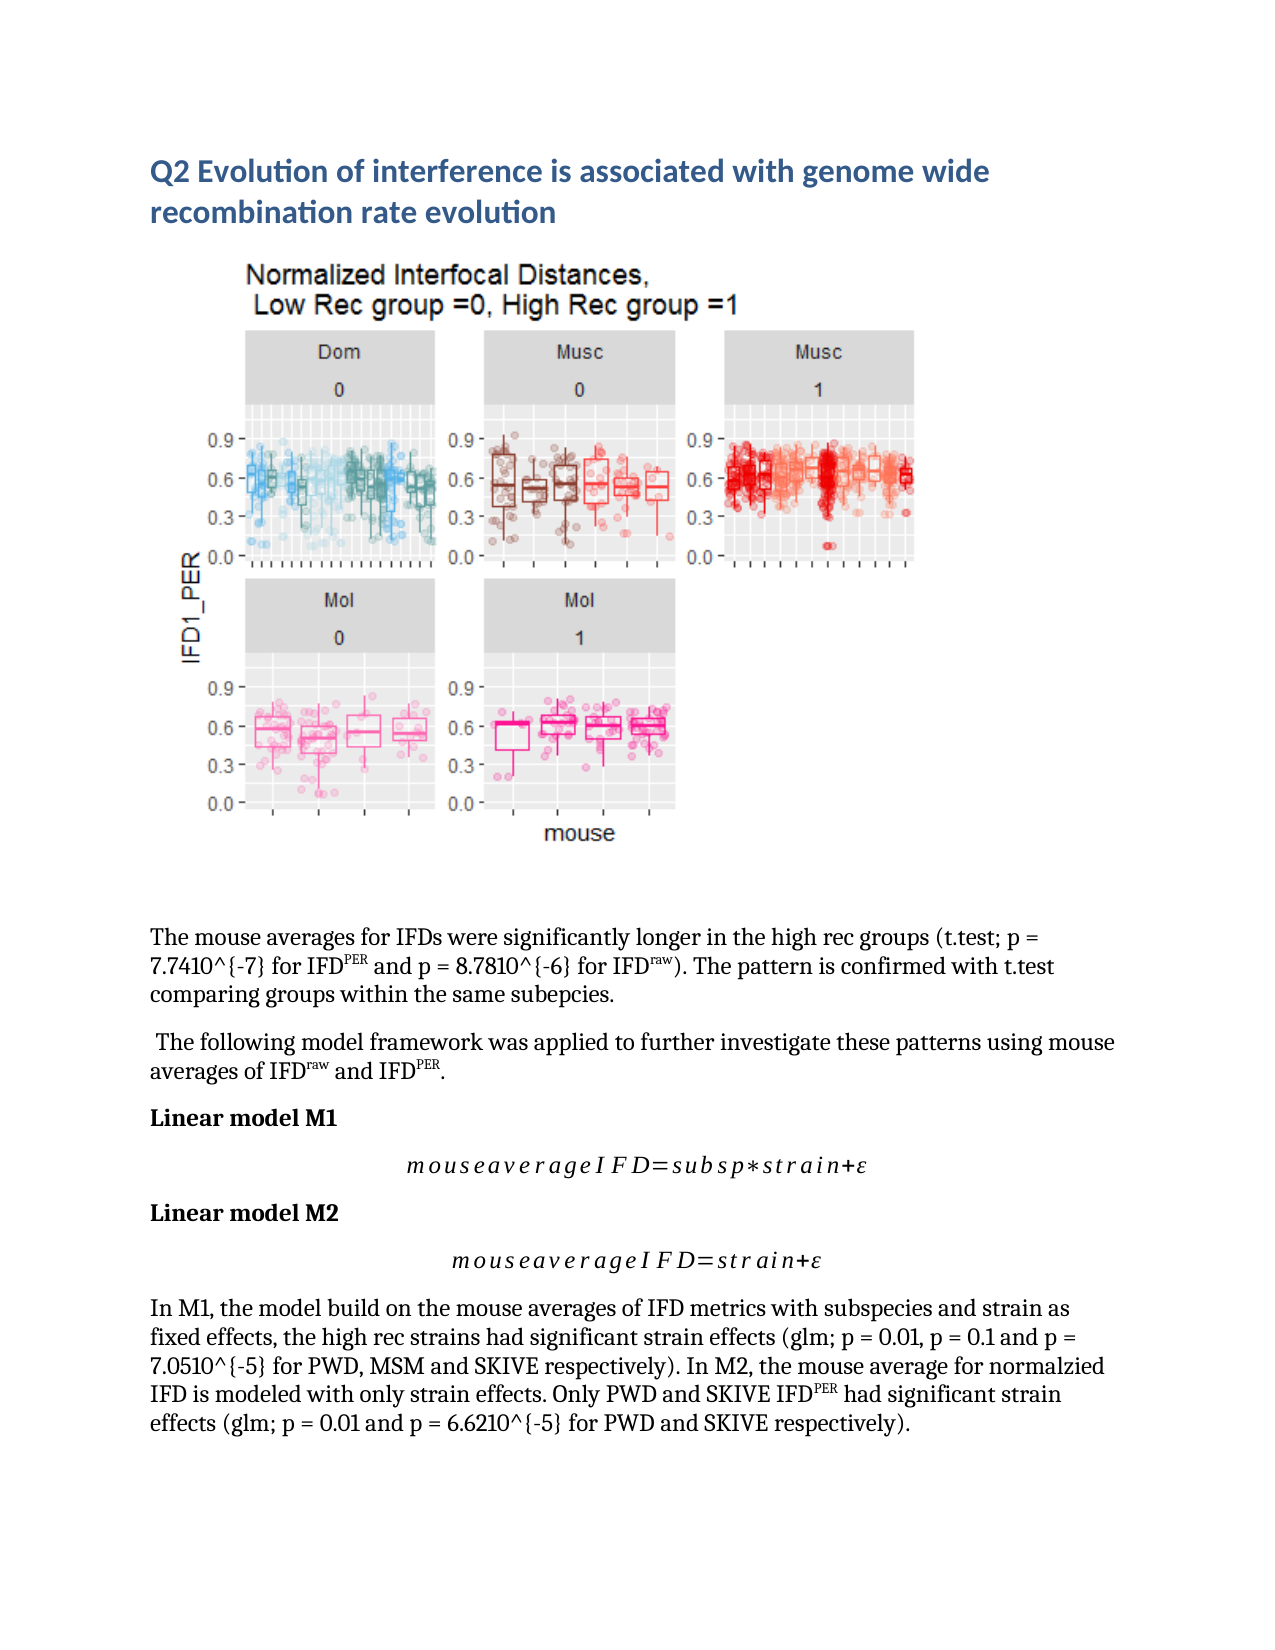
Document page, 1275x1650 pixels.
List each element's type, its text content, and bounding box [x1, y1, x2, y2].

text In M1, the model build on the mouse averages of IFD metrics with subspecies and strain as fixed effects, the high rec strains had significant strain effects (glm; p = 0.01, p = 0.1 and p = 7.0510^{-5} for PWD, MSM and SKIVE respectively). In M2, the mouse average for normalzied IFD is modeled with only strain effects. Only PWD and SKIVE IFDPER had significant strain effects (glm; p = 0.01 and p = 6.6210^{-5} for PWD and SKIVE respectively). [150, 1294, 1125, 1438]
picture [168, 250, 927, 857]
text The following model framework was applied to further investigate these patterns using mouse averages of IFDraw and IFDPER. [150, 1028, 1125, 1085]
text The mouse averages for IFDs were significantly longer in the high rec groups (t.test; p = 7.7410^{-7} for IFDPER and p = 8.7810^{-6} for IFDraw). The pattern is confirmed with t.test comparing groups within the same subepcies. [150, 923, 1125, 1009]
text Linear model M2 [150, 1199, 1125, 1228]
text Linear model M1 [150, 1104, 1125, 1133]
subtitle Q2 Evolution of interference is associated with genome wide recombination rate evolution [150, 150, 1125, 231]
